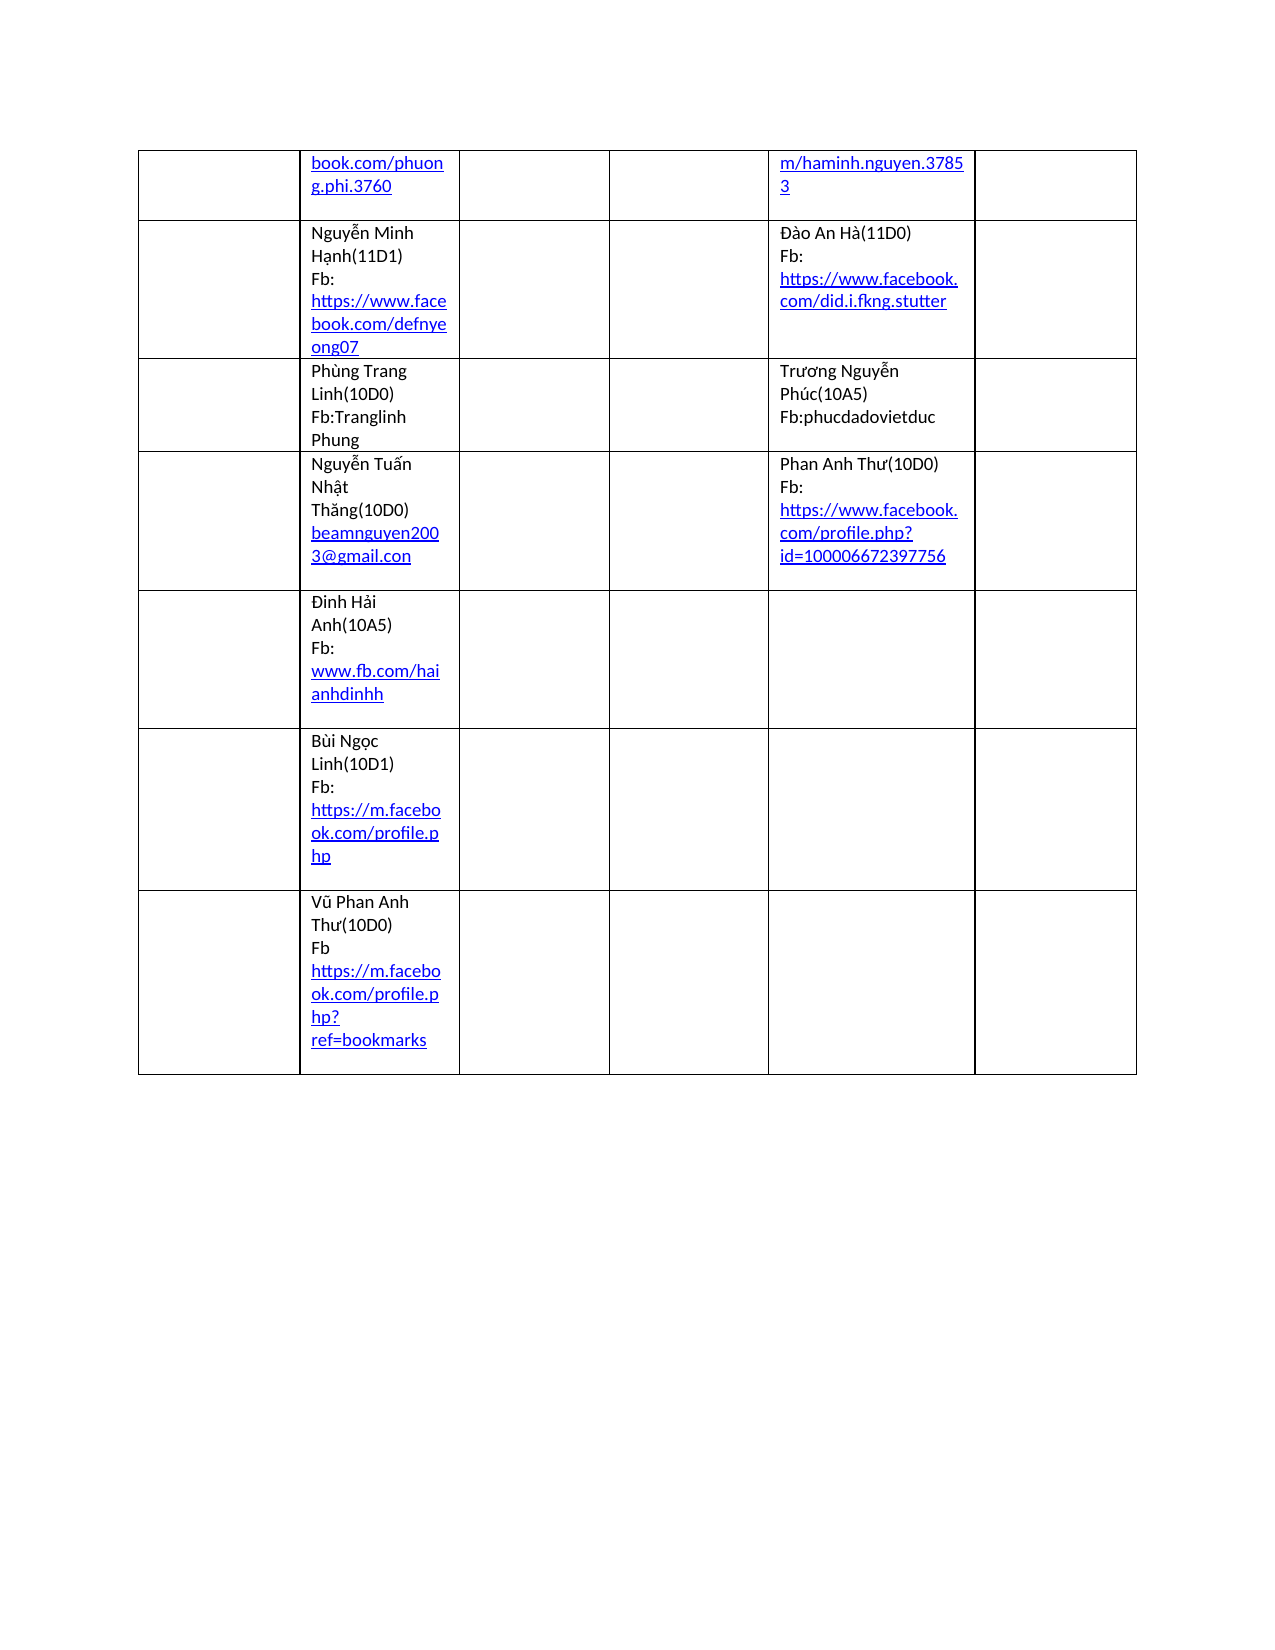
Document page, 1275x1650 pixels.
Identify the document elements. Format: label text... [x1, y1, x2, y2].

table_cell [610, 151, 768, 220]
table_cell [610, 591, 768, 728]
table_cell [976, 591, 1136, 728]
table_cell Trương Nguyễn Phúc(10A5) Fb:phucdadovietduc [769, 359, 974, 451]
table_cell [769, 151, 974, 220]
table_cell [610, 452, 768, 589]
table_cell [769, 591, 974, 728]
table_cell Đào An Hà(11D0) Fb: https://www.facebook.com/did.i.fkng.stutter [769, 221, 974, 358]
table_cell Phùng Trang Linh(10D0) Fb:Tranglinh Phung [301, 359, 459, 451]
table_cell [976, 729, 1136, 889]
table_cell [610, 729, 768, 889]
table_cell Nguyễn Tuấn Nhật Thăng(10D0) beamnguyen2003@gmail.con [301, 452, 459, 589]
table_cell [610, 891, 768, 1074]
table_cell [976, 452, 1136, 589]
table_cell Phan Anh Thư(10D0) Fb: https://www.facebook.com/profile.php?id=100006672397756 [769, 452, 974, 589]
table_cell [139, 452, 299, 589]
table_cell Bùi Ngọc Linh(10D1) Fb: https://m.facebook.com/profile.php [301, 729, 459, 889]
table_cell [460, 729, 609, 889]
table_cell [460, 359, 609, 451]
table_cell [976, 359, 1136, 451]
table_cell [610, 221, 768, 358]
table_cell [301, 151, 459, 220]
table_cell [139, 891, 299, 1074]
table_cell [139, 151, 299, 220]
table_cell [769, 729, 974, 889]
table_cell [460, 891, 609, 1074]
table_cell [976, 891, 1136, 1074]
table_cell [769, 891, 974, 1074]
table_cell [139, 359, 299, 451]
table_cell [976, 221, 1136, 358]
table_cell Nguyễn Minh Hạnh(11D1) Fb: https://www.facebook.com/defnyeong07 [301, 221, 459, 358]
table_cell [460, 591, 609, 728]
table_cell [976, 151, 1136, 220]
table_cell Đinh Hải Anh(10A5) Fb: www.fb.com/haianhdinhh [301, 591, 459, 728]
table_cell [610, 359, 768, 451]
table_cell [139, 591, 299, 728]
table_cell [139, 729, 299, 889]
table_cell [460, 221, 609, 358]
table_cell Vũ Phan Anh Thư(10D0) Fb https://m.facebook.com/profile.php?ref=bookmarks [301, 891, 459, 1074]
table_cell [460, 151, 609, 220]
table_cell [139, 221, 299, 358]
table_cell [460, 452, 609, 589]
